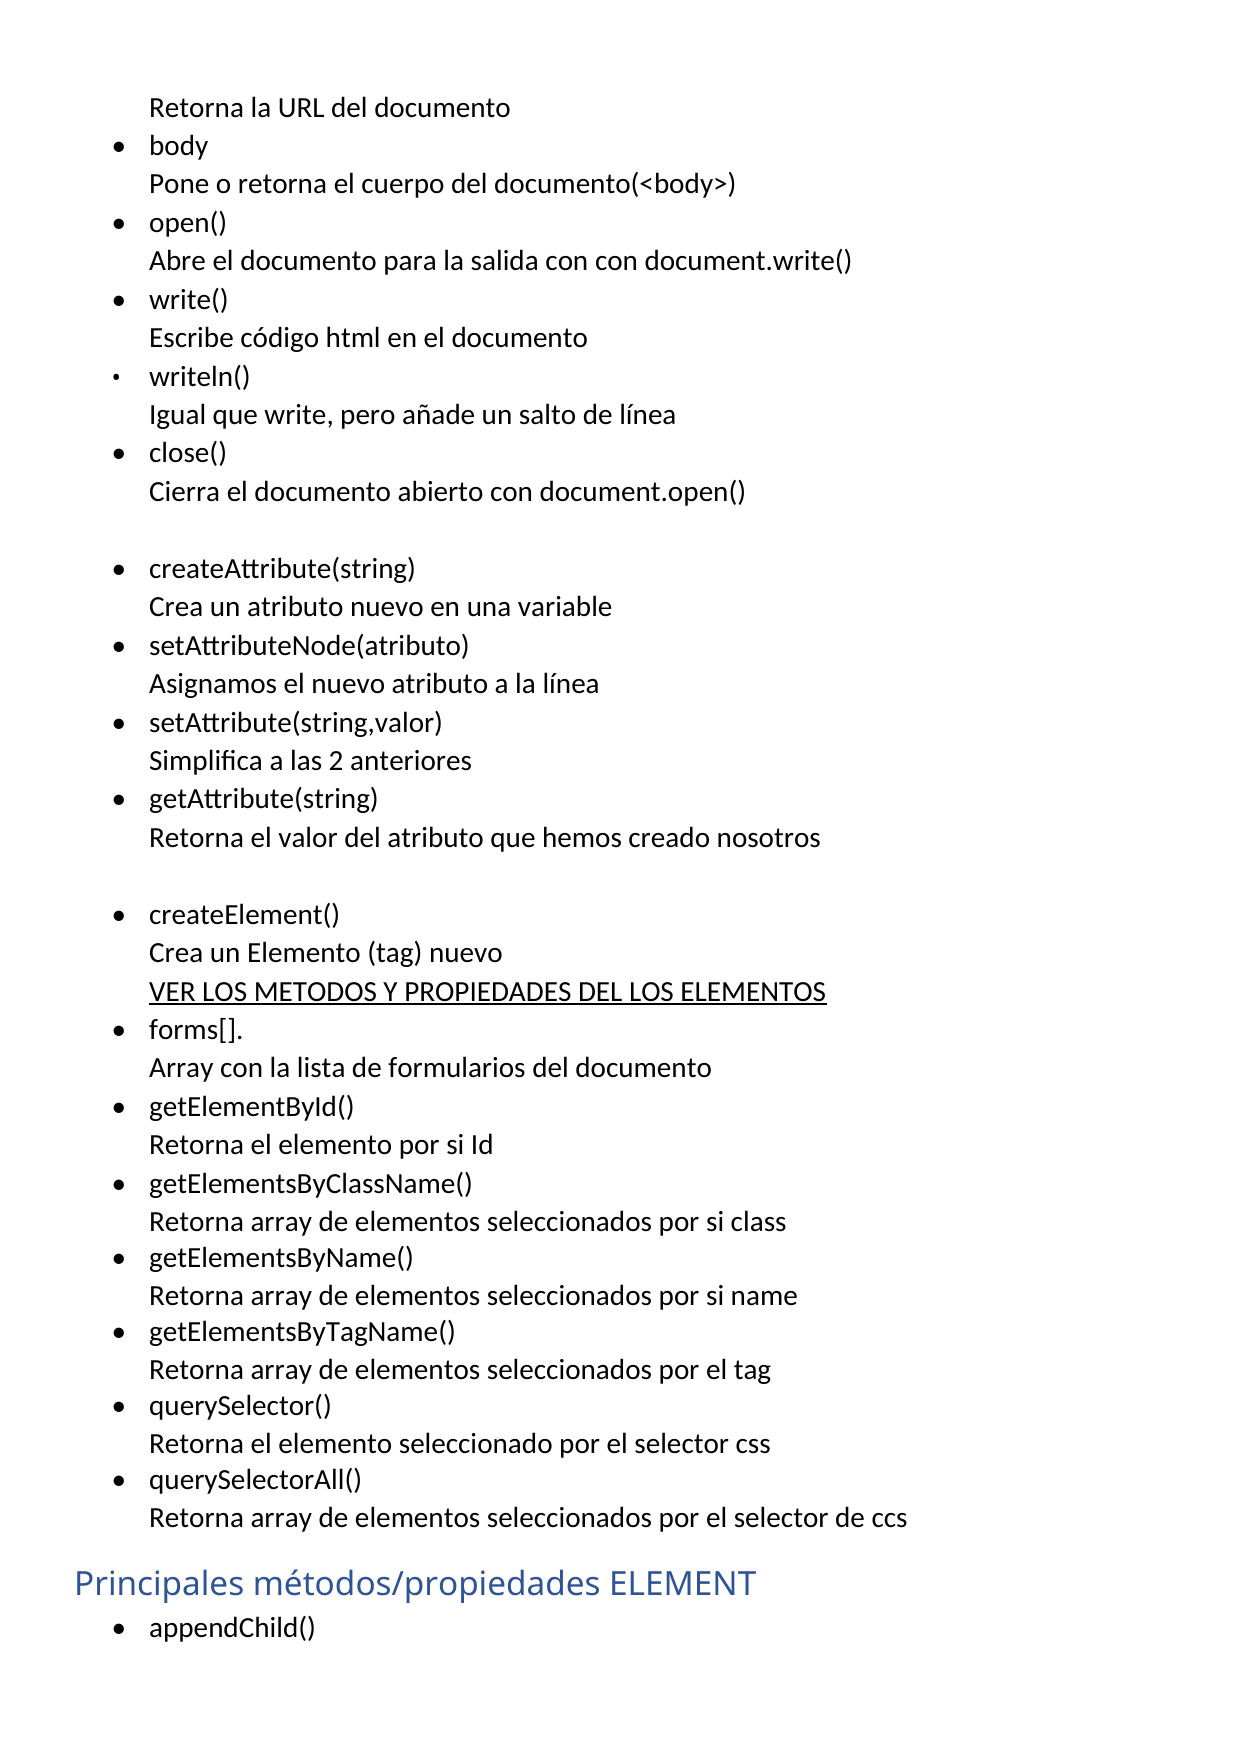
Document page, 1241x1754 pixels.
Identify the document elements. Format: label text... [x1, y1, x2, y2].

list body [111, 127, 1167, 163]
list setAttribute(string,valor) [111, 704, 1167, 739]
list getElementsByClassName() [111, 1165, 1167, 1201]
subtitle Principales métodos/propiedades ELEMENT [74, 1560, 1167, 1606]
text Array con la lista de formularios del documento [149, 1049, 1167, 1085]
list appendChild() [111, 1609, 1167, 1645]
list writeln() [111, 358, 1167, 393]
text Pone o retorna el cuerpo del documento(<body>) [149, 166, 1167, 201]
list getElementsByName() [111, 1239, 1167, 1274]
list Retorna array de elementos seleccionados por si class [149, 1203, 1167, 1239]
list open() [111, 204, 1167, 239]
text Abre el documento para la salida con con document.write() [149, 242, 1167, 278]
text Retorna el valor del atributo que hemos creado nosotros [149, 819, 1167, 854]
list createElement() [111, 896, 1167, 931]
list close() [111, 434, 1167, 470]
list forms[]. [111, 1011, 1167, 1047]
text Igual que write, pero añade un salto de línea [149, 396, 1167, 432]
text Escribe código html en el documento [149, 319, 1167, 355]
text Retorna la URL del documento [149, 89, 1167, 124]
text Simplifica a las 2 anteriores [149, 742, 1167, 778]
list Retorna array de elementos seleccionados por si name [149, 1277, 1167, 1313]
list getElementById() [111, 1088, 1167, 1124]
list getAttribute(string) [111, 781, 1167, 816]
list getElementsByTagName() [111, 1313, 1167, 1349]
text Crea un Elemento (tag) nuevo [149, 934, 1167, 970]
list write() [111, 281, 1167, 316]
text VER LOS METODOS Y PROPIEDADES DEL LOS ELEMENTOS [149, 973, 1167, 1008]
list setAttributeNode(atributo) [111, 627, 1167, 662]
text Asignamos el nuevo atributo a la línea [149, 665, 1167, 701]
text Crea un atributo nuevo en una variable [149, 588, 1167, 624]
text Cierra el documento abierto con document.open() [149, 473, 1167, 509]
list createAttribute(string) [111, 550, 1167, 586]
list querySelectorAll() [111, 1461, 1167, 1497]
list querySelector() [111, 1387, 1167, 1423]
list Retorna array de elementos seleccionados por el selector de ccs [149, 1499, 1167, 1535]
list Retorna el elemento seleccionado por el selector css [149, 1426, 1167, 1461]
text Retorna el elemento por si Id [149, 1126, 1167, 1162]
list Retorna array de elementos seleccionados por el tag [149, 1351, 1167, 1387]
